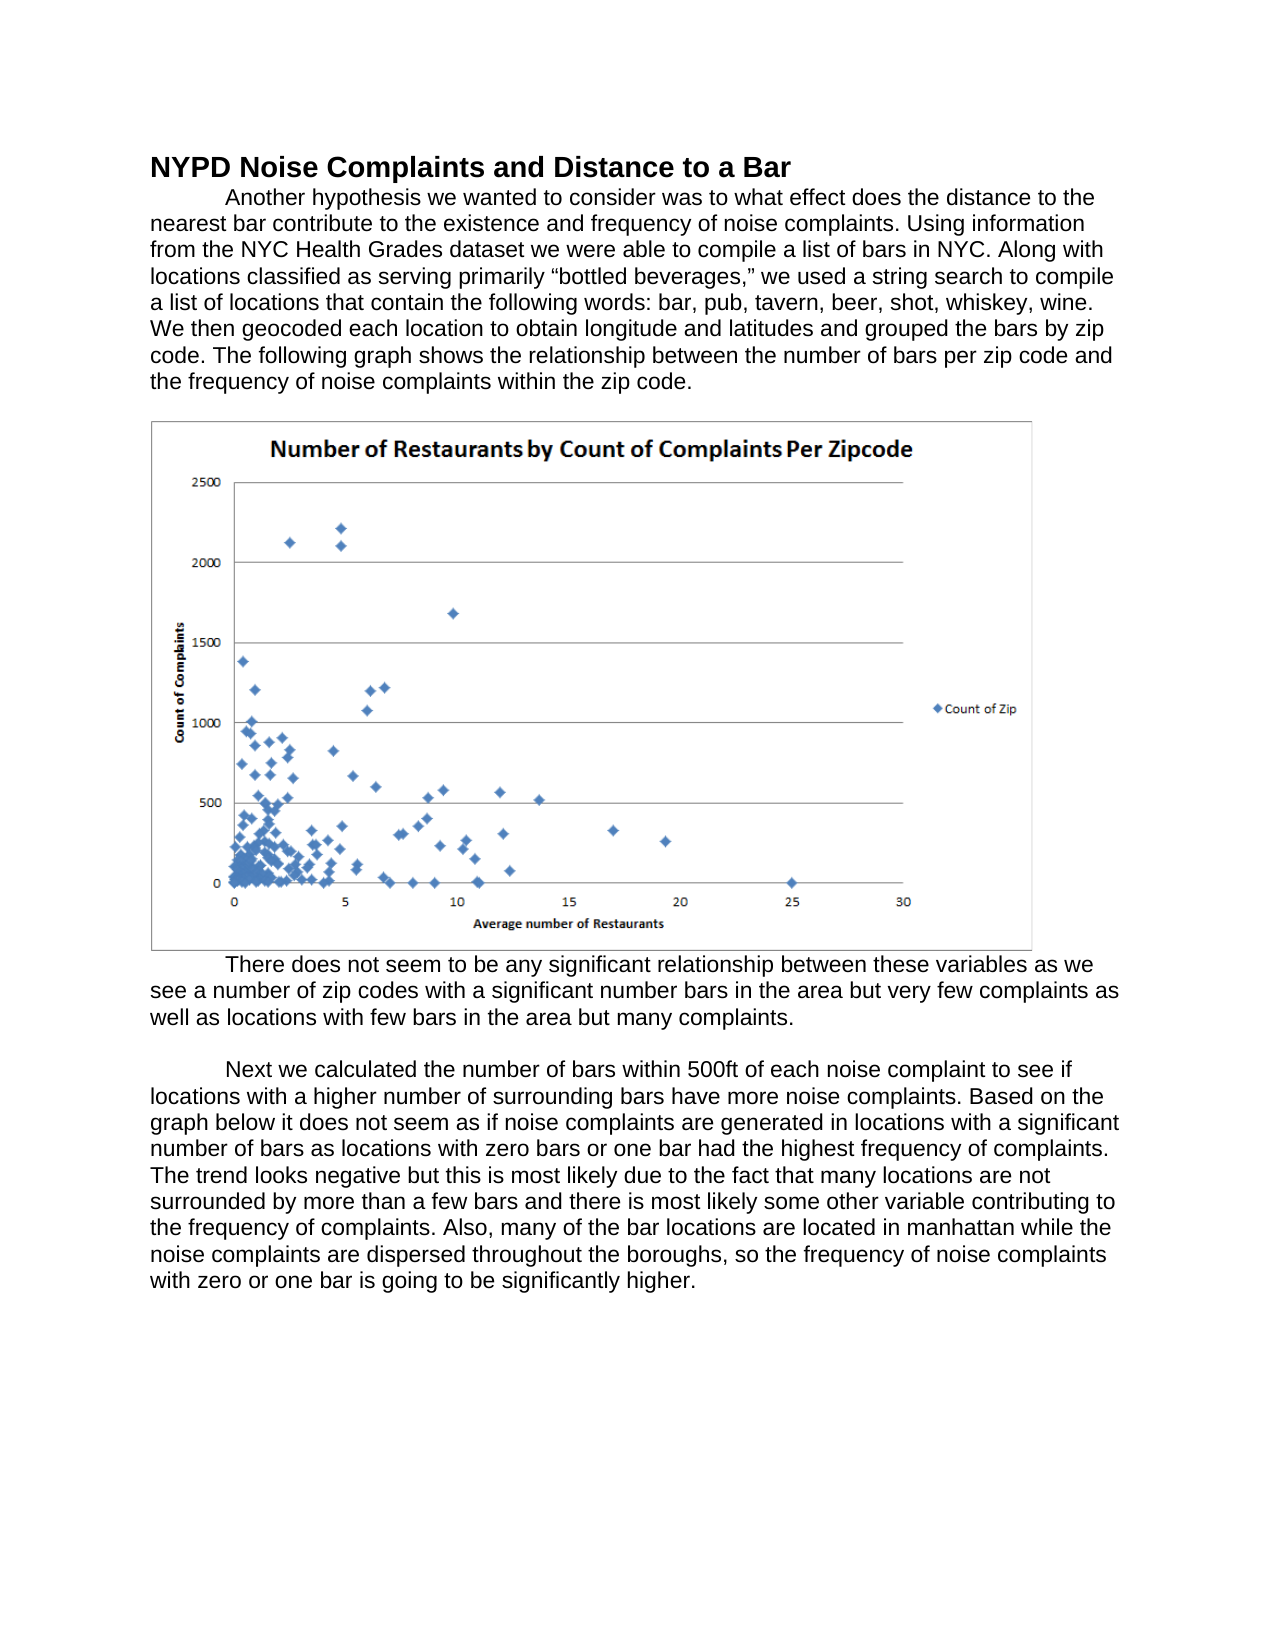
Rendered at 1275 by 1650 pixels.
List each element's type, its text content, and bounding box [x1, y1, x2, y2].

picture [150, 420, 1033, 951]
text Next we calculated the number of bars within 500ft of each noise complaint to see if locations with a higher number of surrounding bars have more noise complaints. Based on the graph below it does not seem as if noise complaints are generated in locations with a significant number of bars as locations with zero bars or one bar had the highest frequency of complaints. The trend looks negative but this is most likely due to the fact that many locations are not surrounded by more than a few bars and there is most likely some other variable contributing to the frequency of complaints. Also, many of the bar locations are located in manhattan while the noise complaints are dispersed throughout the boroughs, so the frequency of noise complaints with zero or one bar is going to be significantly higher. [150, 1056, 1125, 1293]
text NYPD Noise Complaints and Distance to a Bar [150, 150, 1125, 183]
text There does not seem to be any significant relationship between these variables as we see a number of zip codes with a significant number bars in the area but very few complaints as well as locations with few bars in the area but many complaints. [150, 951, 1125, 1030]
text Another hypothesis we wanted to consider was to what effect does the distance to the nearest bar contribute to the existence and frequency of noise complaints. Using information from the NYC Health Grades dataset we were able to compile a list of bars in NYC. Along with locations classified as serving primarily “bottled beverages,” we used a string search to compile a list of locations that contain the following words: bar, pub, tavern, beer, shot, whiskey, wine. We then geocoded each location to obtain longitude and latitudes and grouped the bars by zip code. The following graph shows the relationship between the number of bars per zip code and the frequency of noise complaints within the zip code. [150, 183, 1125, 394]
